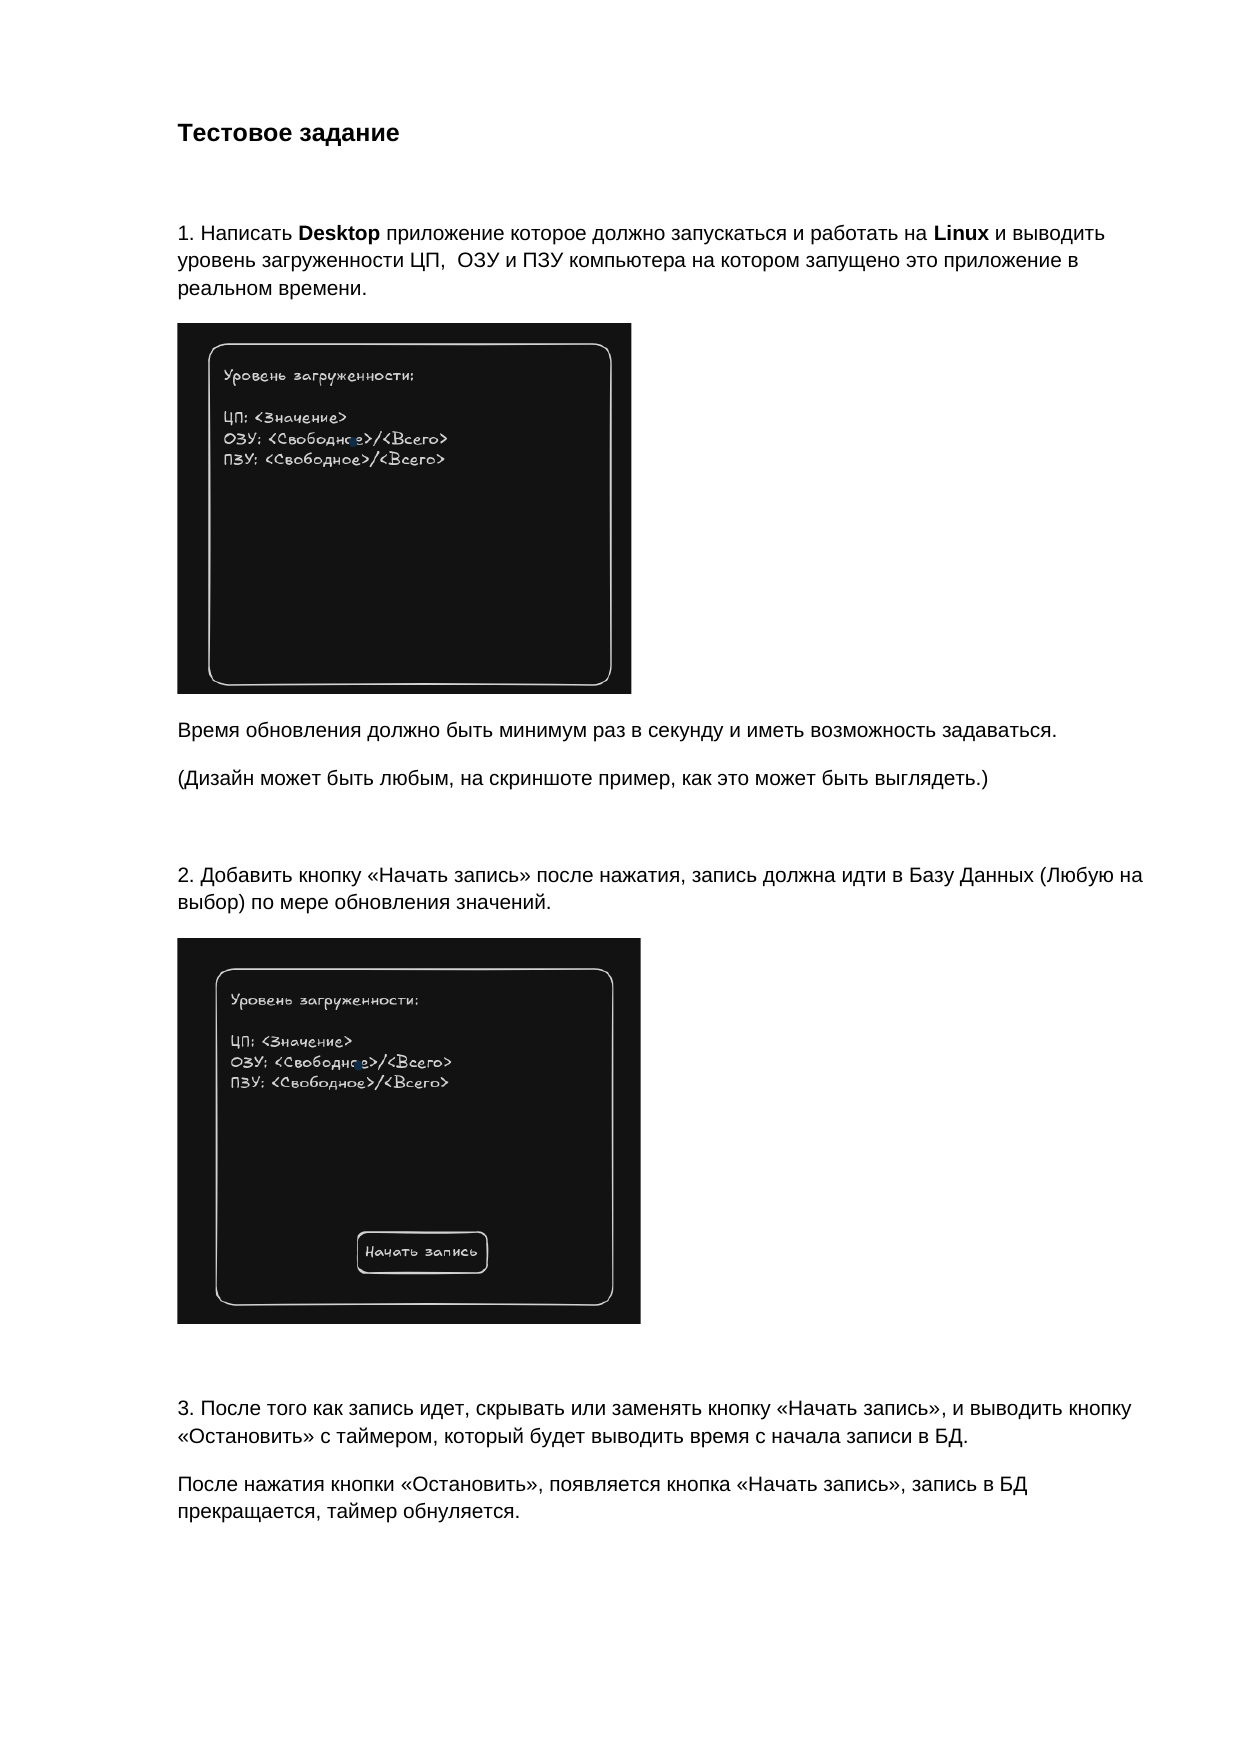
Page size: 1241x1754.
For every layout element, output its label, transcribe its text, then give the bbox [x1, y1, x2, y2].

text 2. Добавить кнопку «Начать запись» после нажатия, запись должна идти в Базу Данных (Любую на выбор) по мере обновления значений. [177, 862, 1152, 914]
text (Дизайн может быть любым, на скриншоте пример, как это может быть выглядеть.) [177, 766, 1152, 790]
text 3. После того как запись идет, скрывать или заменять кнопку «Начать запись», и выводить кнопку «Остановить» с таймером, который будет выводить время с начала записи в БД. [177, 1396, 1152, 1447]
text 1. Написать Desktop приложение которое должно запускаться и работать на Linux и выводить уровень загруженности ЦП, ОЗУ и ПЗУ компьютера на котором запущено это приложение в реальном времени. [177, 220, 1152, 299]
picture [177, 323, 632, 694]
text Время обновления должно быть минимум раз в секунду и иметь возможность задаваться. [177, 717, 1152, 741]
picture [177, 938, 641, 1324]
text Тестовое задание [177, 118, 1152, 147]
text После нажатия кнопки «Остановить», появляется кнопка «Начать запись», запись в БД прекращается, таймер обнуляется. [177, 1472, 1152, 1523]
